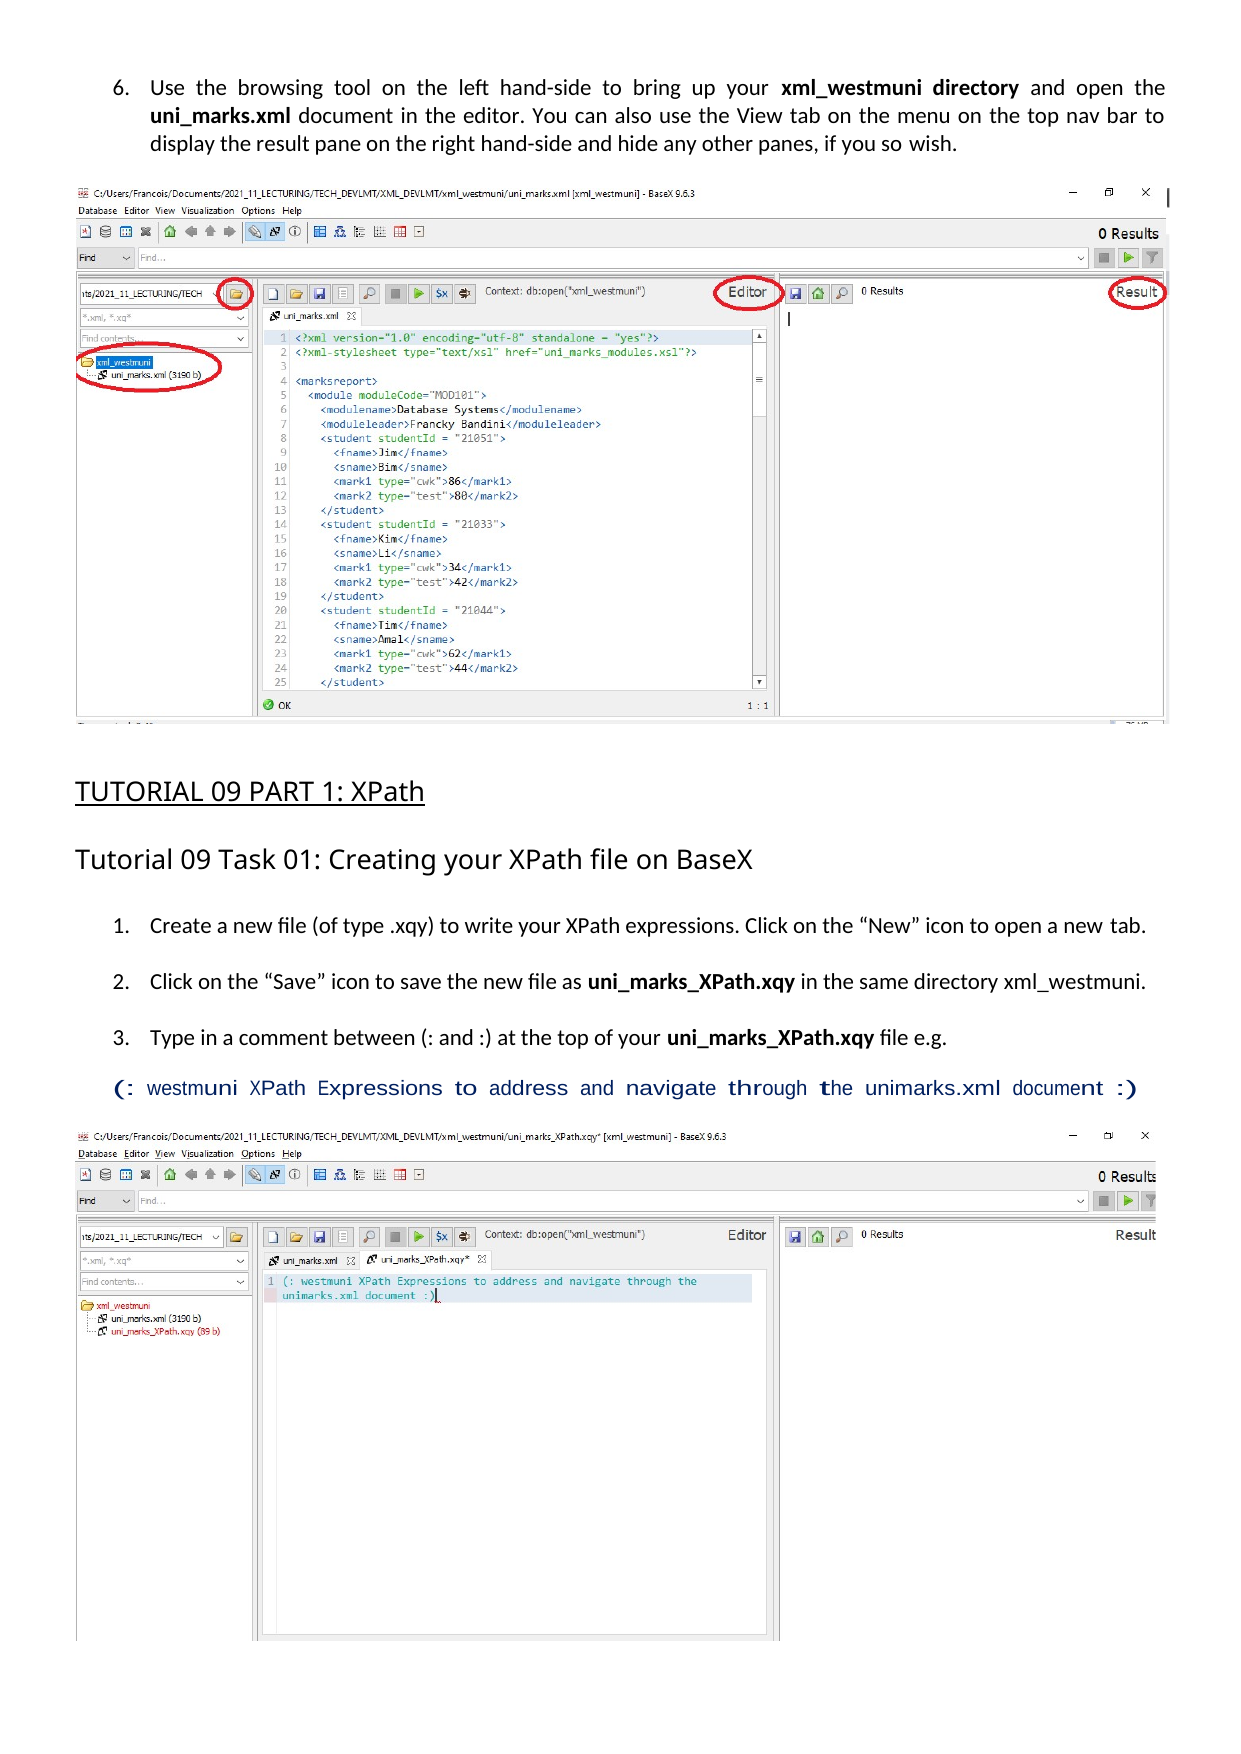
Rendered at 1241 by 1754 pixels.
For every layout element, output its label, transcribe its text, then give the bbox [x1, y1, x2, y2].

list Click on the “Save” icon to save the new file as uni_marks_XPath.xqy in the same directory xml_westmuni. [112, 967, 1180, 995]
list Use the browsing tool on the left hand-side to bring up your xml_westmuni directory and open the uni_marks.xml document in the editor. You can also use the View tab on the menu on the top nav bar to display the result pane on the right hand-side and hide any other panes, if you so wish. [112, 73, 1166, 157]
picture [75, 1132, 1156, 1641]
text Tutorial 09 Task 01: Creating your XPath file on BaseX [75, 840, 1180, 877]
picture [76, 188, 1170, 724]
list Type in a comment between (: and :) at the top of your uni_marks_XPath.xqy file e.g. [112, 1023, 1180, 1051]
text (: westmuni XPath Expressions to address and navigate through the unimarks.xml document :) [112, 1075, 1180, 1099]
list Create a new file (of type .xqy) to write your XPath expressions. Click on the “New” icon to open a new tab. [112, 911, 1180, 939]
text TUTORIAL 09 PART 1: XPath [75, 773, 1180, 810]
